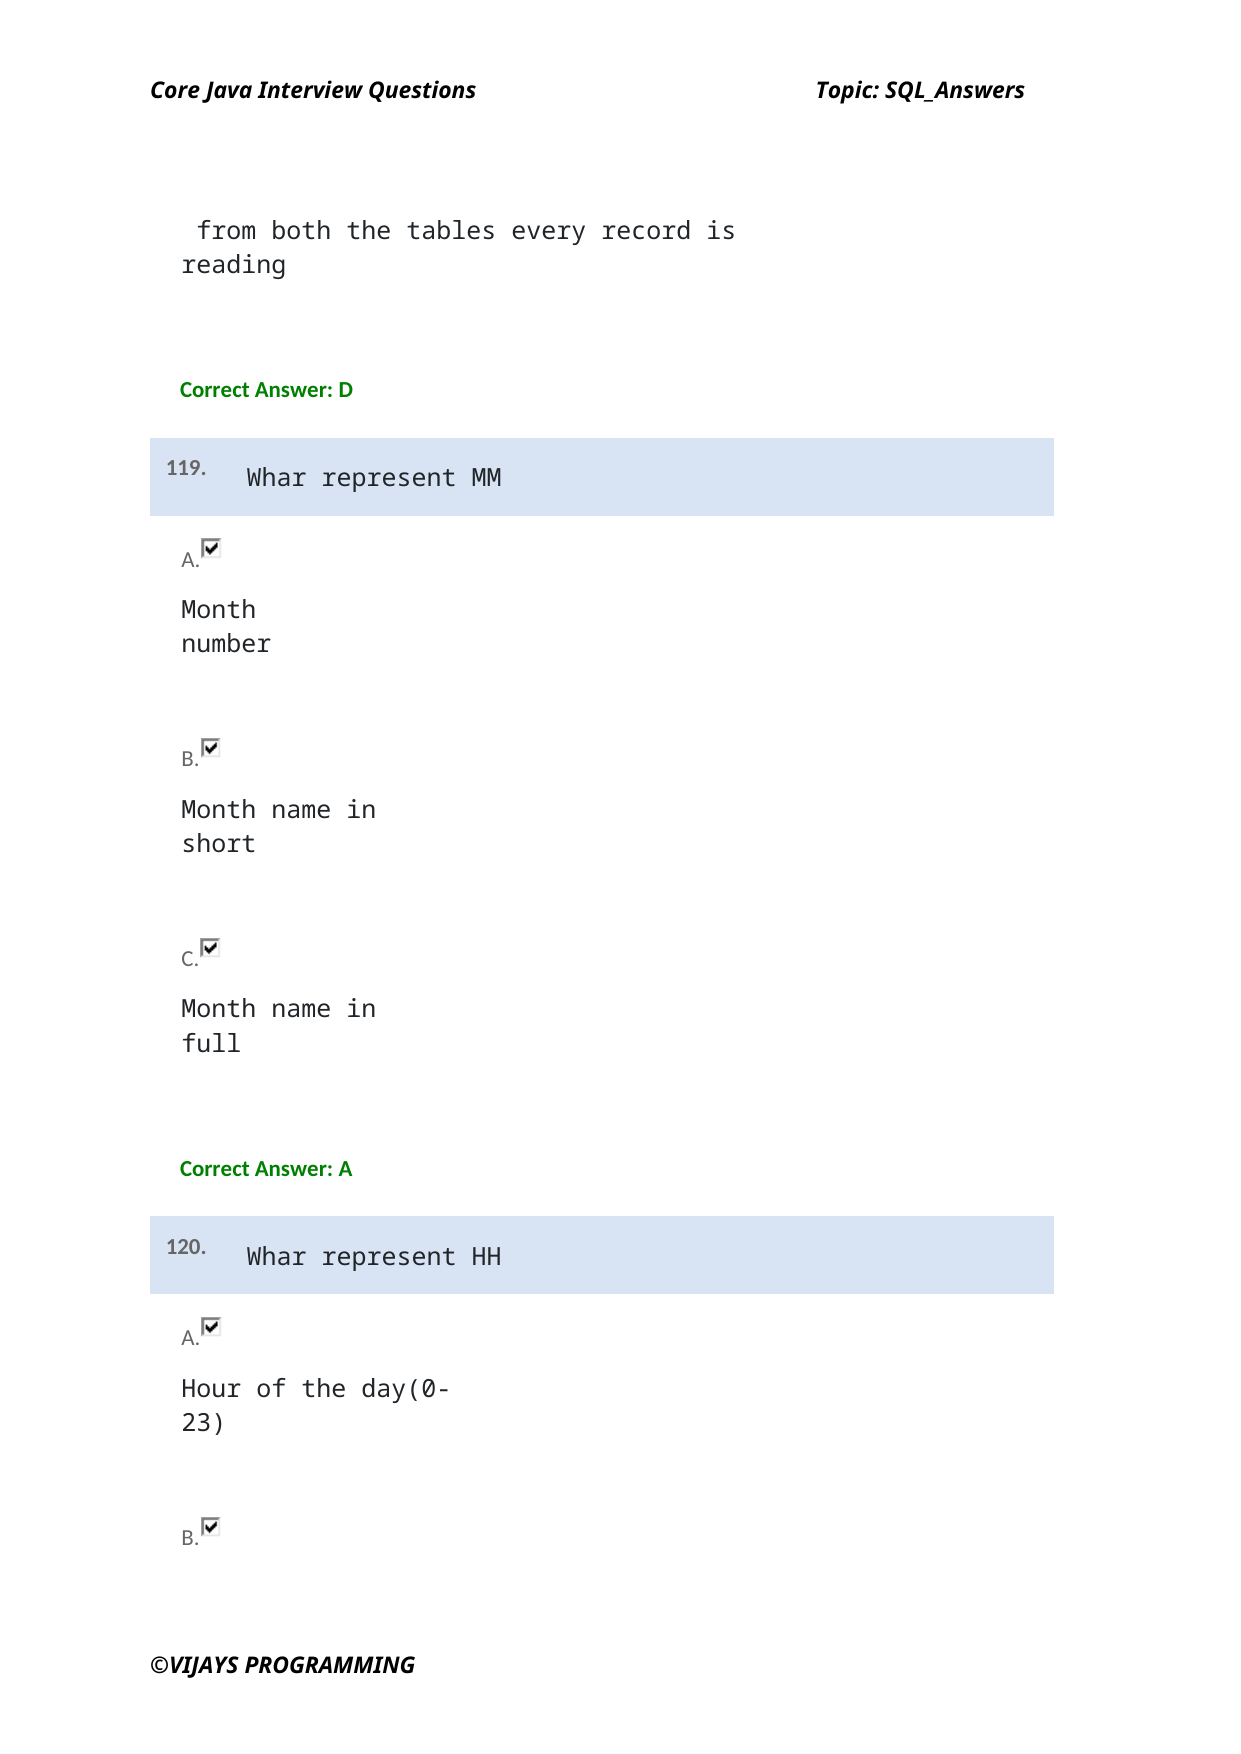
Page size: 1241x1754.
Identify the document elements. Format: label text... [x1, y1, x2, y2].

table_cell Correct Answer: A [150, 1146, 1090, 1216]
table_header Whar represent MM [231, 438, 1054, 516]
table_cell [150, 1294, 1090, 1586]
table_cell [150, 516, 1090, 1146]
table_cell Correct Answer: D [150, 367, 1090, 437]
table_cell [150, 150, 1090, 367]
table_cell 120. [150, 1216, 231, 1294]
table_cell Whar represent HH [231, 1216, 1054, 1294]
table_header 119. [150, 438, 231, 516]
